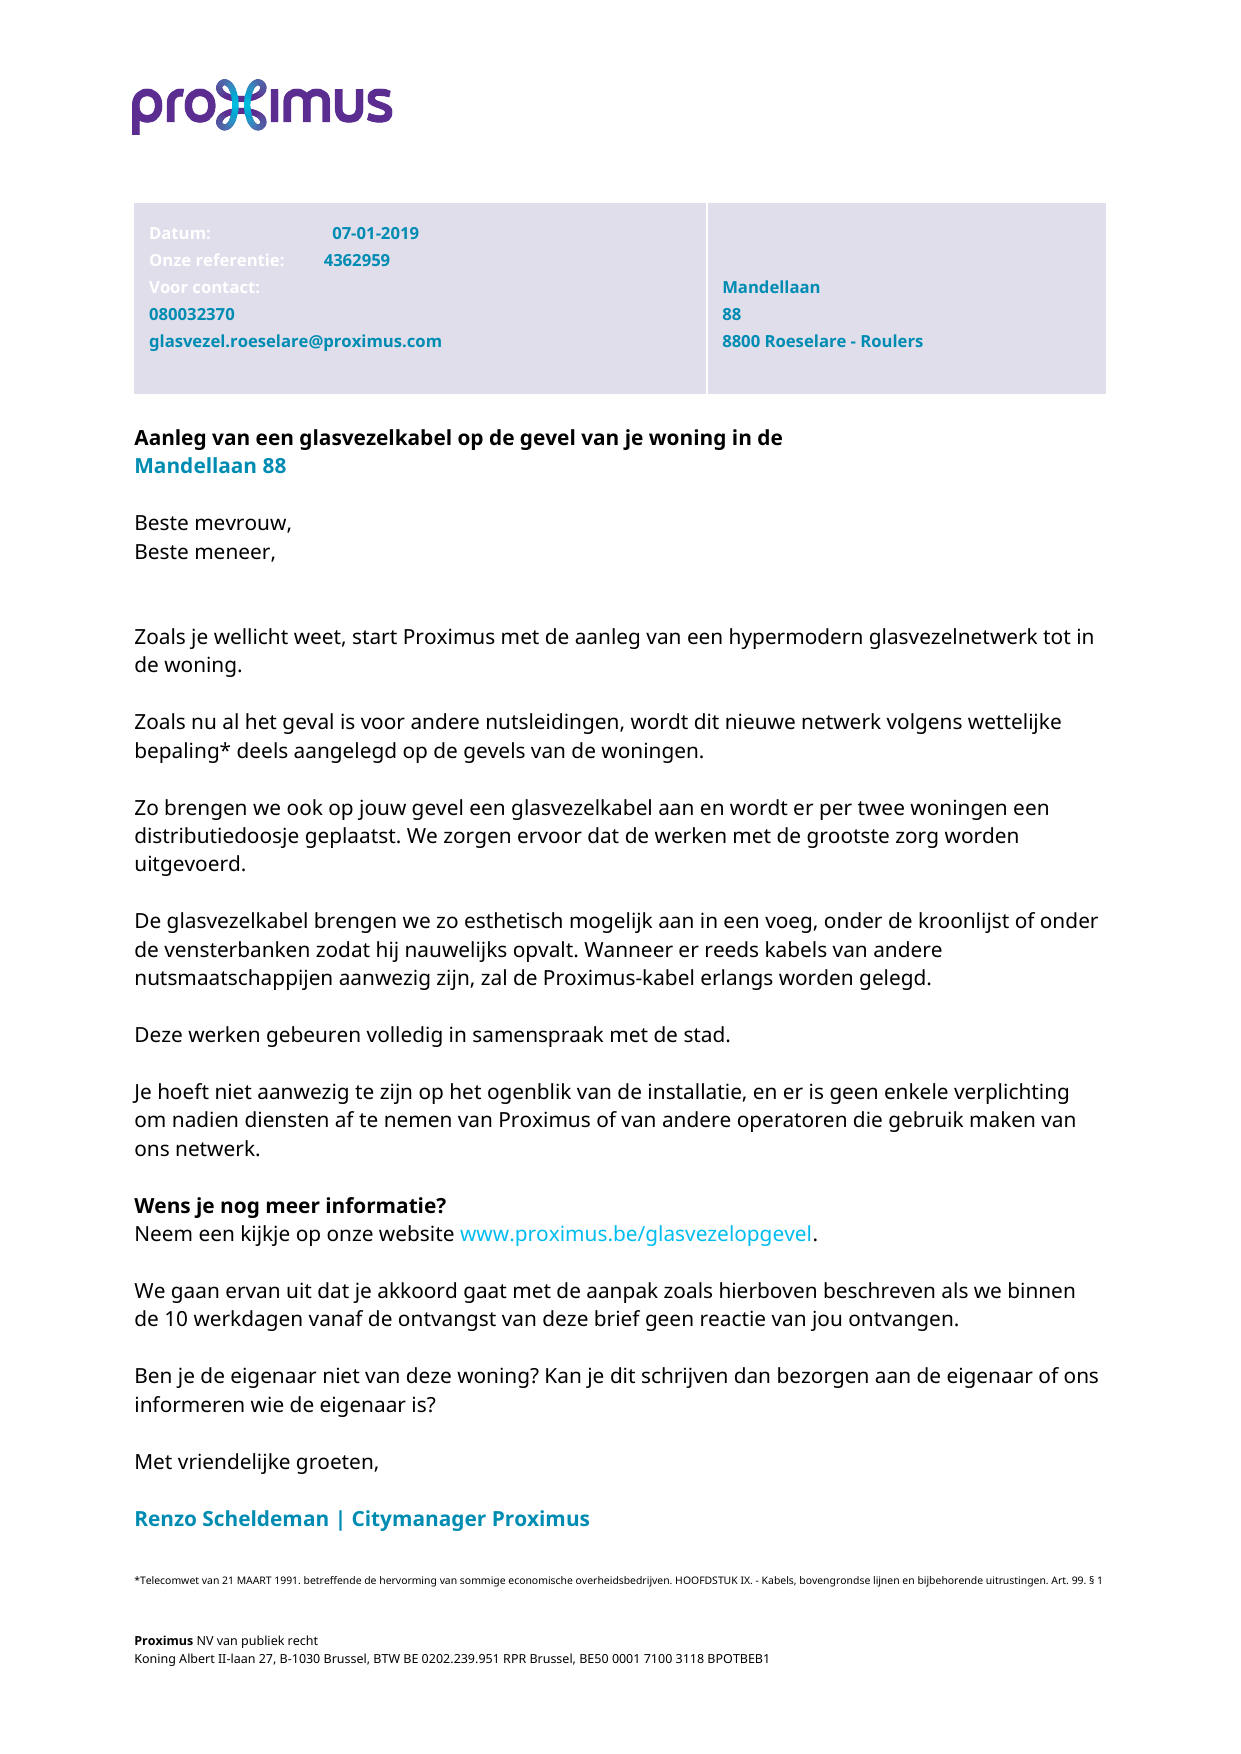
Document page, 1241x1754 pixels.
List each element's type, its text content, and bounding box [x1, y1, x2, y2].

text Zo brengen we ook op jouw gevel een glasvezelkabel aan en wordt er per twee woningen een distributiedoosje geplaatst. We zorgen ervoor dat de werken met de grootste zorg worden uitgevoerd. [134, 793, 1106, 878]
text Beste mevrouw, [134, 508, 1106, 537]
text Zoals nu al het geval is voor andere nutsleidingen, wordt dit nieuwe netwerk volgens wettelijke bepaling* deels aangelegd op de gevels van de woningen. [134, 707, 1106, 764]
text Met vriendelijke groeten, [134, 1447, 1106, 1475]
text Deze werken gebeuren volledig in samenspraak met de stad. [134, 1020, 1106, 1049]
text Ben je de eigenaar niet van deze woning? Kan je dit schrijven dan bezorgen aan de eigenaar of ons informeren wie de eigenaar is? [134, 1361, 1106, 1418]
text Je hoeft niet aanwezig te zijn op het ogenblik van de installatie, en er is geen enkele verplichting om nadien diensten af te nemen van Proximus of van andere operatoren die gebruik maken van ons netwerk. [134, 1077, 1106, 1162]
text Neem een kijkje op onze website www.proximus.be/glasvezelopgevel. [134, 1219, 1106, 1248]
text Mandellaan 88 [134, 451, 1106, 480]
text Renzo Scheldeman | Citymanager Proximus [134, 1504, 1106, 1532]
text Aanleg van een glasvezelkabel op de gevel van je woning in de [134, 423, 1106, 451]
text Beste meneer, [134, 537, 1106, 565]
text *Telecomwet van 21 MAART 1991. betreffende de hervorming van sommige economische overheidsbedrijven. HOOFDSTUK IX. - Kabels, bovengrondse lijnen en bijbehorende uitrustingen. Art. 99. § 1 [134, 1561, 1106, 1588]
text Wens je nog meer informatie? [134, 1191, 1106, 1219]
table_header Mandellaan 88 8800 Roeselare - Roulers [708, 203, 1106, 394]
text De glasvezelkabel brengen we zo esthetisch mogelijk aan in een voeg, onder de kroonlijst of onder de vensterbanken zodat hij nauwelijks opvalt. Wanneer er reeds kabels van andere nutsmaatschappijen aanwezig zijn, zal de Proximus-kabel erlangs worden gelegd. [134, 906, 1106, 992]
picture [0, 0, 1241, 149]
text We gaan ervan uit dat je akkoord gaat met de aanpak zoals hierboven beschreven als we binnen de 10 werkdagen vanaf de ontvangst van deze brief geen reactie van jou ontvangen. [134, 1276, 1106, 1333]
table_header Datum: 07-01-2019 Onze referentie: 4362959 Voor contact: 080032370 glasvezel.roeselare@proximus.com [134, 203, 706, 394]
text Zoals je wellicht weet, start Proximus met de aanleg van een hypermodern glasvezelnetwerk tot in de woning. [134, 622, 1106, 679]
